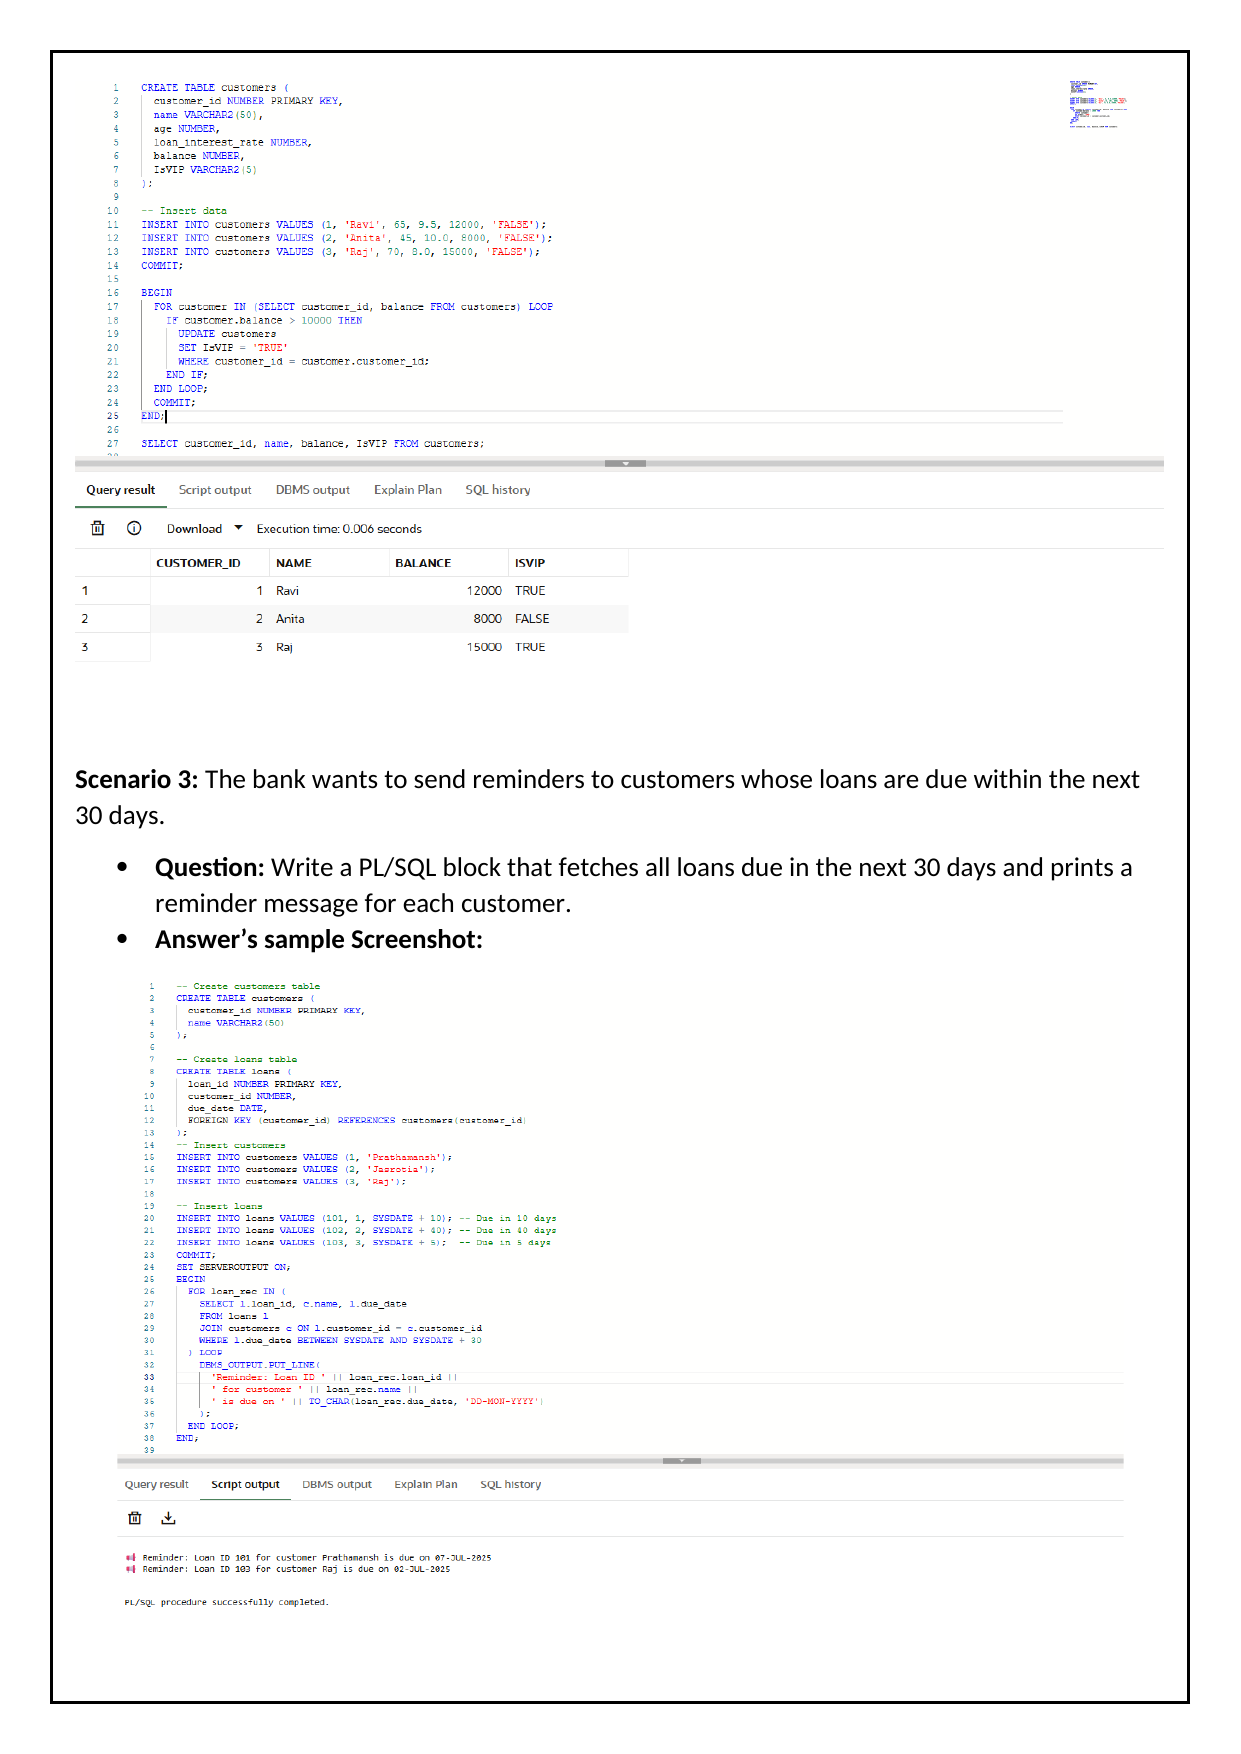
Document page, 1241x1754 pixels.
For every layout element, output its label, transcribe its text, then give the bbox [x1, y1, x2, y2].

text Scenario 3: The bank wants to send reminders to customers whose loans are due within the next 30 days. [75, 763, 1165, 831]
list Answer’s sample Screenshot: [117, 922, 1165, 955]
picture [75, 75, 1164, 673]
list Question: Write a PL/SQL block that fetches all loans due in the next 30 days and prints a reminder message for each customer. [117, 851, 1165, 919]
picture [117, 974, 1124, 1609]
